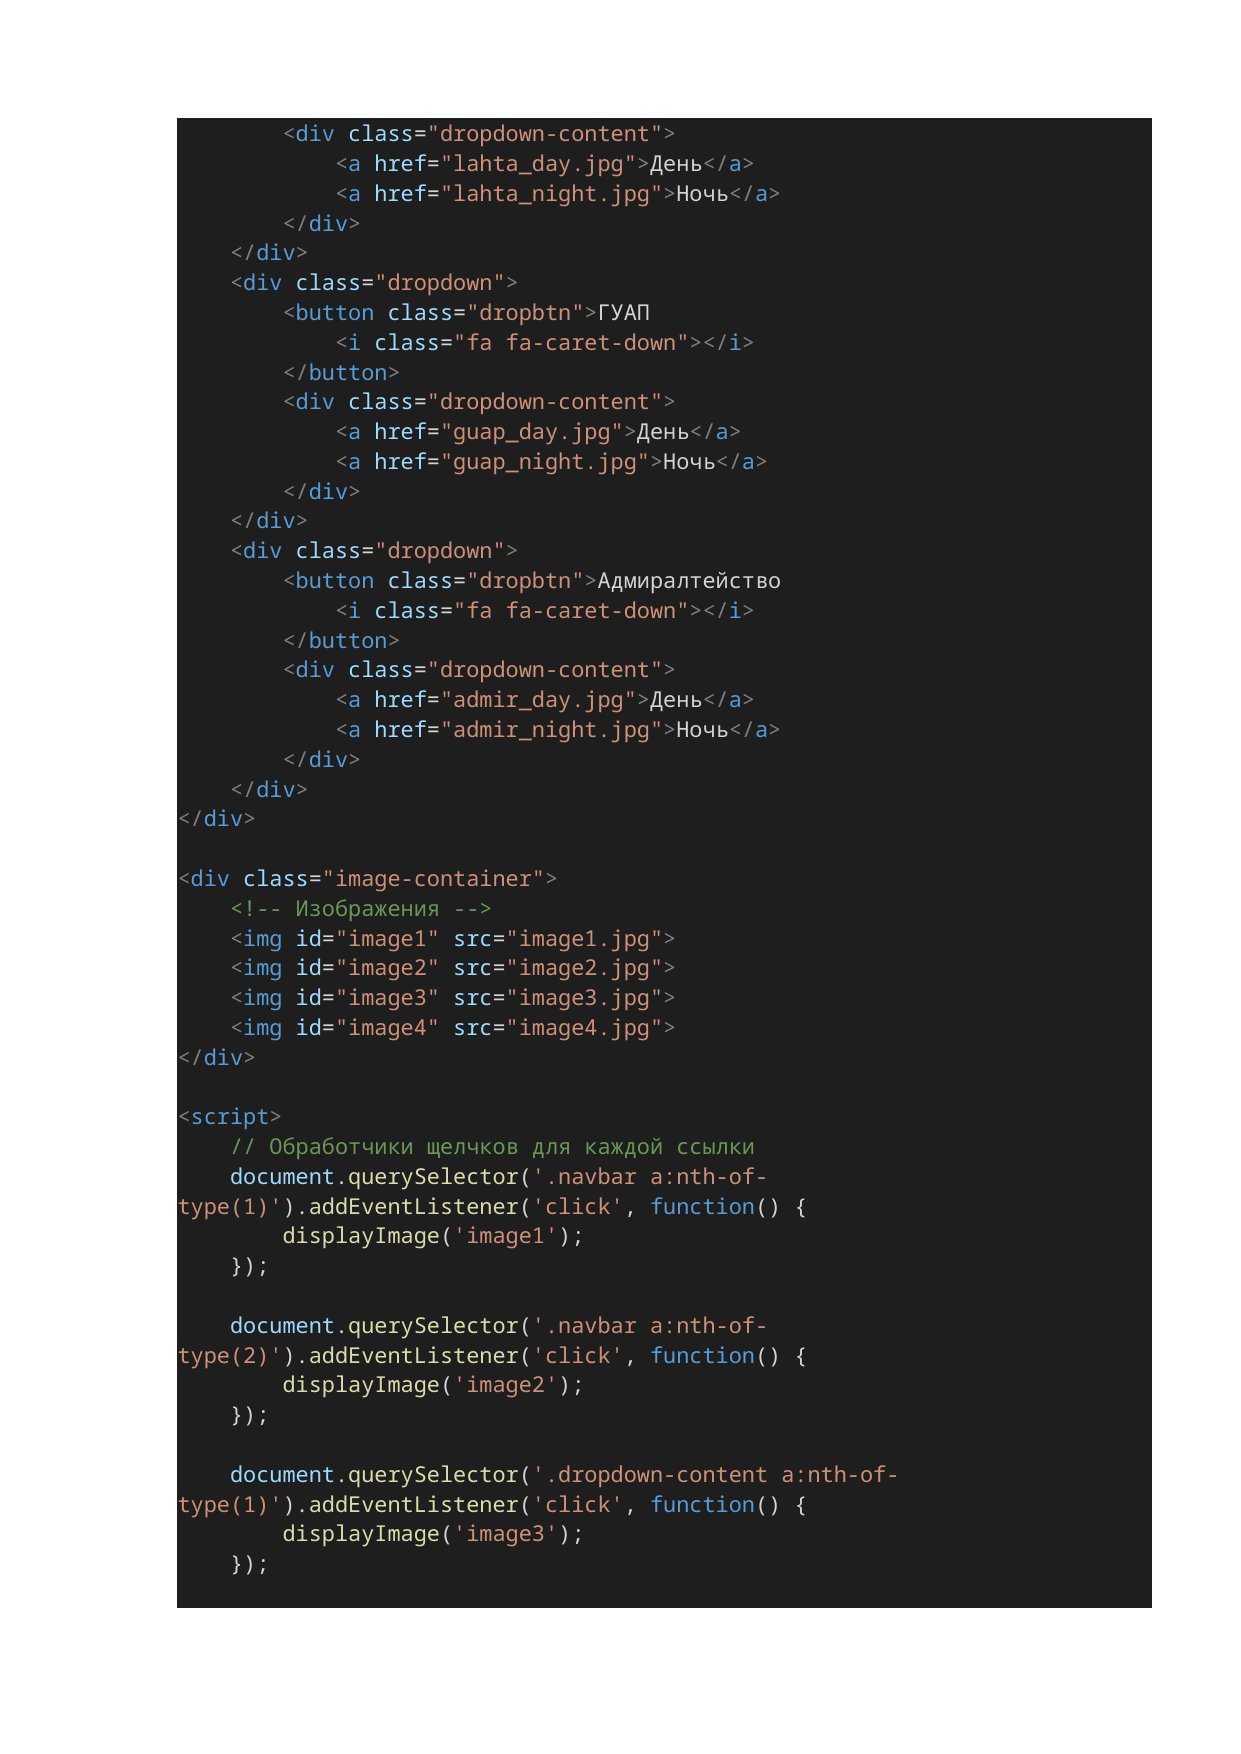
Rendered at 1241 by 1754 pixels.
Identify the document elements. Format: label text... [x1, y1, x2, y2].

text <a href="admir_night.jpg">Ночь</a> [177, 714, 1152, 744]
text </div> [177, 207, 1152, 237]
text document.querySelector('.navbar a:nth-of-type(1)').addEventListener('click', function() { [177, 1161, 1152, 1220]
text <i class="fa fa-caret-down"></i> [177, 595, 1152, 624]
text <a href="guap_day.jpg">День</a> [177, 416, 1152, 446]
text }); [177, 1548, 1152, 1578]
text </div> [177, 237, 1152, 267]
text <div class="dropdown"> [177, 267, 1152, 297]
text </button> [177, 624, 1152, 654]
text }); [177, 1399, 1152, 1429]
text </div> [177, 773, 1152, 803]
text <a href="admir_day.jpg">День</a> [177, 684, 1152, 714]
text document.querySelector('.dropdown-content a:nth-of-type(1)').addEventListener('click', function() { [177, 1459, 1152, 1518]
text </div> [177, 476, 1152, 505]
text <button class="dropbtn">Адмиралтейство [177, 565, 1152, 595]
text displayImage('image1'); [177, 1220, 1152, 1250]
text <a href="guap_night.jpg">Ночь</a> [177, 446, 1152, 476]
text <div class="dropdown-content"> [177, 386, 1152, 416]
text </div> [177, 505, 1152, 535]
text <img id="image1" src="image1.jpg"> [177, 922, 1152, 952]
text <i class="fa fa-caret-down"></i> [177, 327, 1152, 356]
text <img id="image2" src="image2.jpg"> [177, 952, 1152, 982]
text </button> [177, 356, 1152, 386]
text <img id="image3" src="image3.jpg"> [177, 982, 1152, 1012]
text <div class="dropdown-content"> [177, 118, 1152, 148]
text displayImage('image2'); [177, 1369, 1152, 1399]
text <div class="dropdown-content"> [177, 654, 1152, 684]
text </div> [177, 1042, 1152, 1071]
text <a href="lahta_night.jpg">Ночь</a> [177, 178, 1152, 207]
text <img id="image4" src="image4.jpg"> [177, 1012, 1152, 1042]
text displayImage('image3'); [177, 1518, 1152, 1548]
text <a href="lahta_day.jpg">День</a> [177, 148, 1152, 178]
text }); [177, 1250, 1152, 1280]
text </div> [177, 744, 1152, 773]
text document.querySelector('.navbar a:nth-of-type(2)').addEventListener('click', function() { [177, 1310, 1152, 1369]
text </div> [177, 803, 1152, 833]
text <div class="dropdown"> [177, 535, 1152, 565]
text <button class="dropbtn">ГУАП [177, 297, 1152, 327]
text <!-- Изображения --> [177, 893, 1152, 922]
text <script> [177, 1101, 1152, 1131]
text // Обработчики щелчков для каждой ссылки [177, 1131, 1152, 1161]
text <div class="image-container"> [177, 863, 1152, 893]
